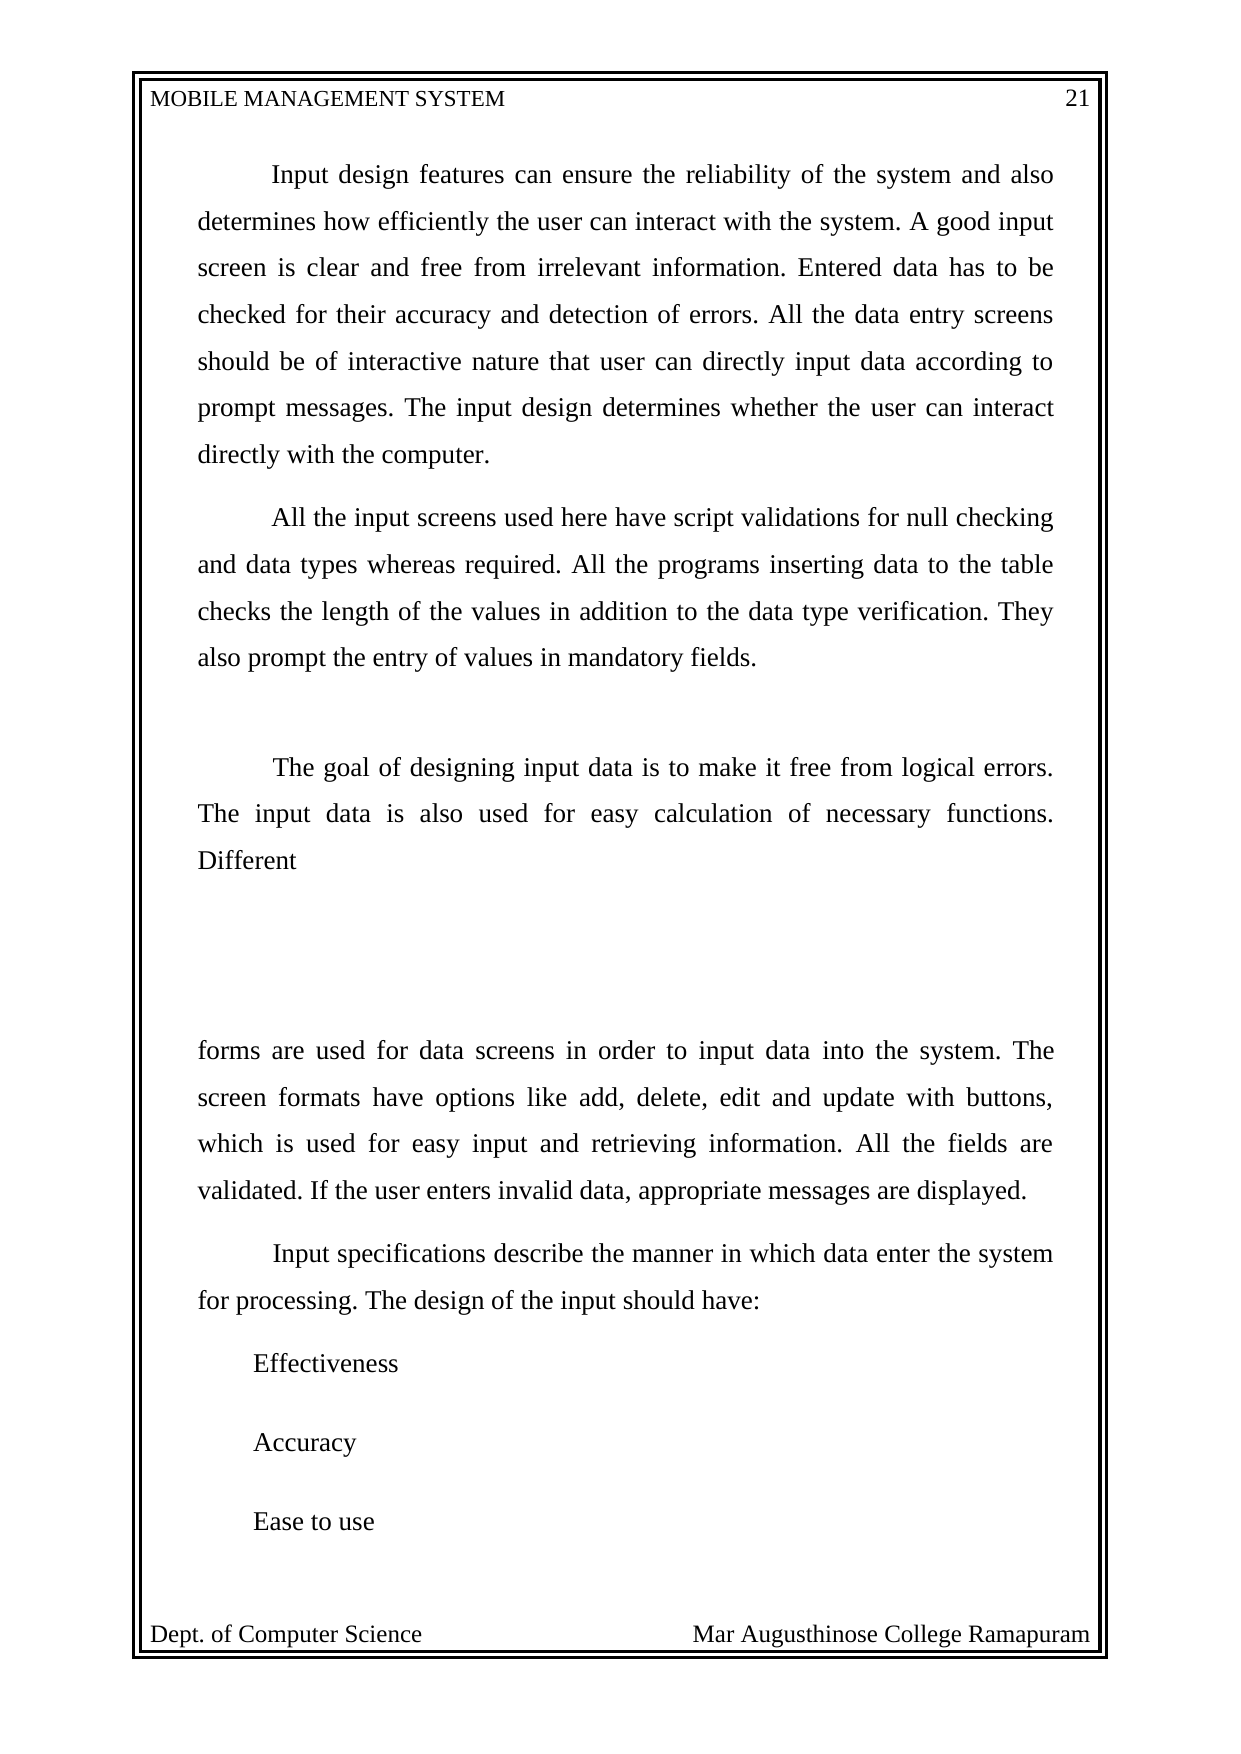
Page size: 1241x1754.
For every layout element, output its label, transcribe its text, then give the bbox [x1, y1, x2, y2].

text Input specifications describe the manner in which data enter the system for processing. The design of the input should have: [197, 1237, 1055, 1315]
text Ease to use [253, 1505, 1090, 1536]
text Accuracy [253, 1426, 1090, 1457]
text Input design features can ensure the reliability of the system and also determines how efficiently the user can interact with the system. A good input screen is clear and free from irrelevant information. Entered data has to be checked for their accuracy and detection of errors. All the data entry screens should be of interactive nature that user can directly input data according to prompt messages. The input design determines whether the user can interact directly with the computer. [197, 158, 1055, 469]
text forms are used for data screens in order to input data into the system. The screen formats have options like add, delete, edit and update with buttons, which is used for easy input and retrieving information. All the fields are validated. If the user enters invalid data, appropriate messages are displayed. [197, 1034, 1055, 1205]
text All the input screens used here have script validations for null checking and data types whereas required. All the programs inserting data to the table checks the length of the values in addition to the data type verification. They also prompt the entry of values in mandatory fields. [197, 502, 1055, 673]
text The goal of designing input data is to make it free from logical errors. The input data is also used for easy calculation of necessary functions. Different [197, 751, 1055, 875]
text Effectiveness [197, 1347, 1090, 1378]
